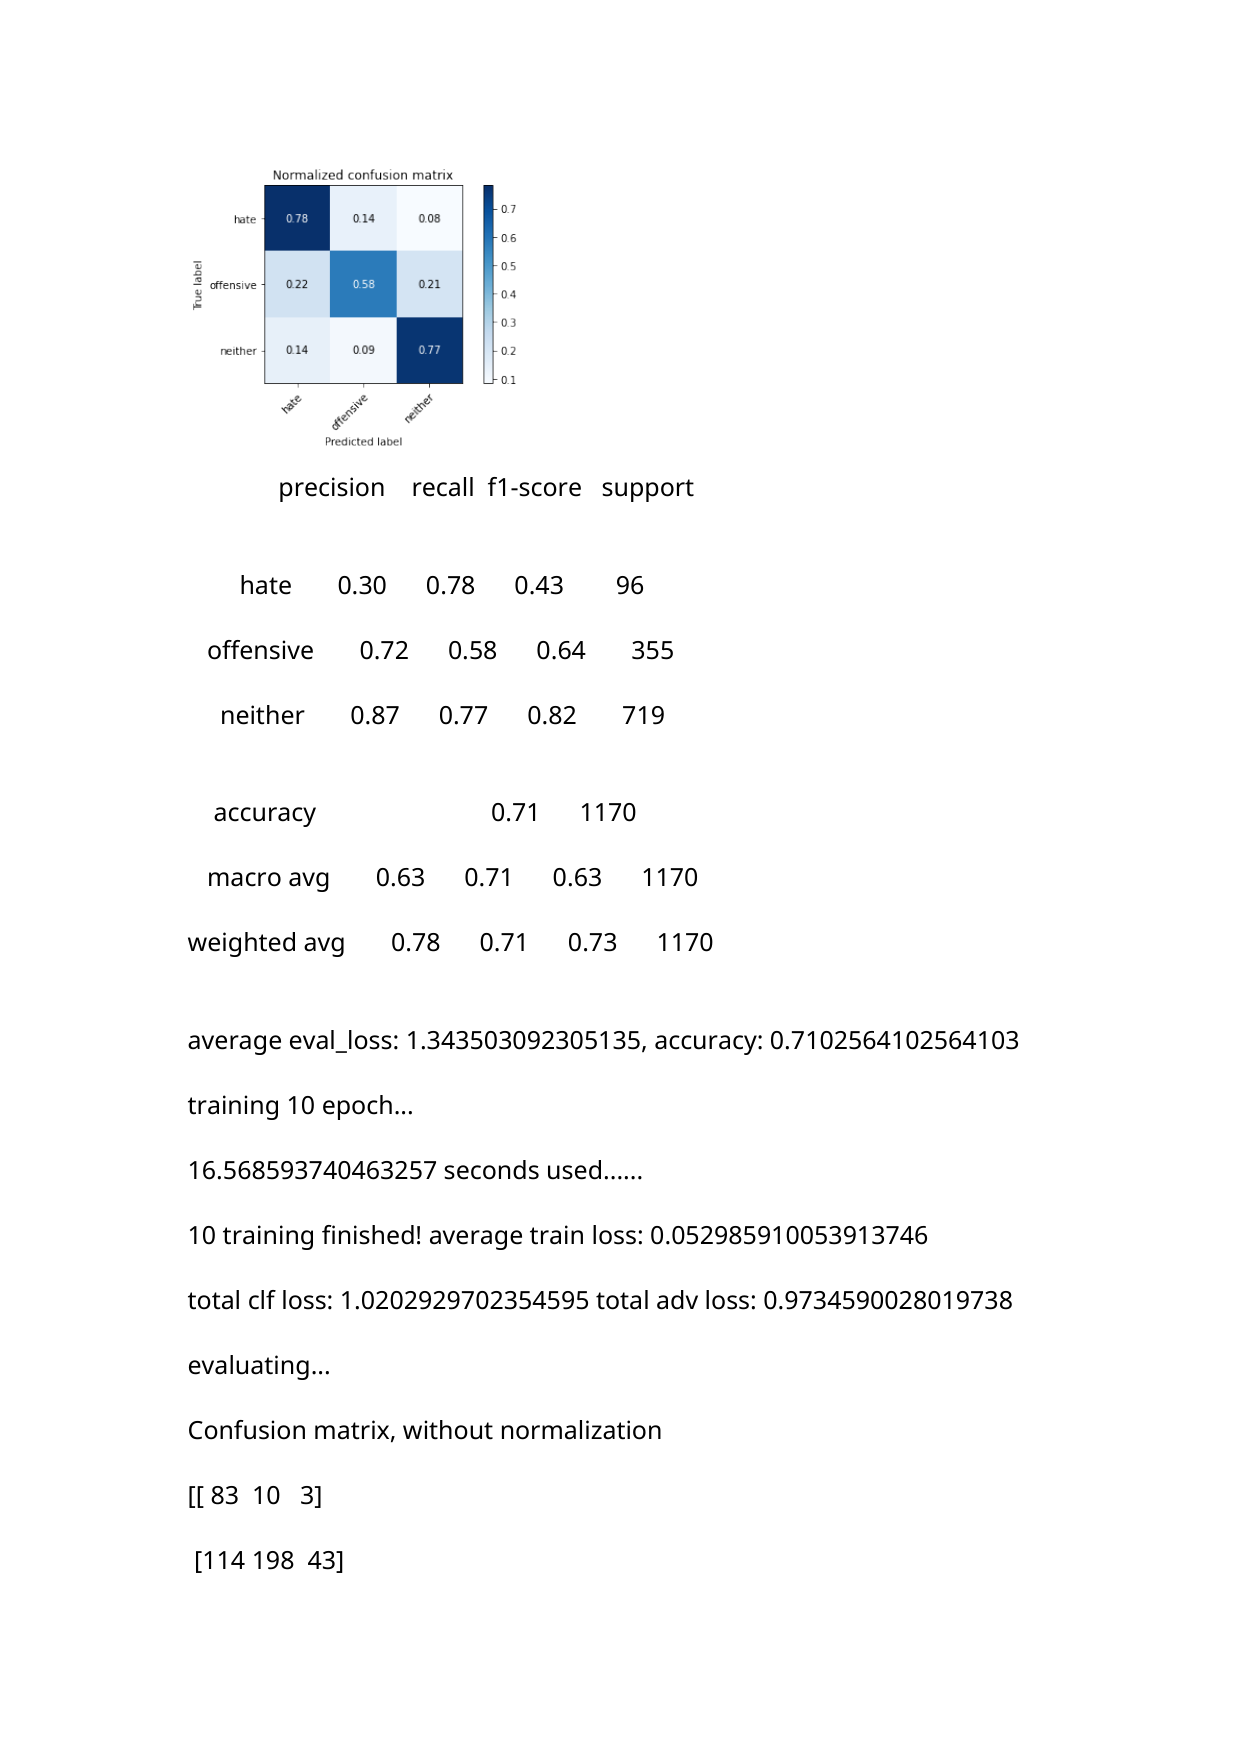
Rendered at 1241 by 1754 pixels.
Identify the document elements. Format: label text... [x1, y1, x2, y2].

text macro avg 0.63 0.71 0.63 1170 [187, 844, 1053, 909]
picture [187, 162, 524, 454]
text average eval_loss: 1.343503092305135, accuracy: 0.7102564102564103 [187, 1007, 1053, 1072]
text neither 0.87 0.77 0.82 719 [187, 682, 1053, 747]
text accuracy 0.71 1170 [187, 779, 1053, 844]
text total clf loss: 1.0202929702354595 total adv loss: 0.9734590028019738 [187, 1267, 1053, 1332]
text [[ 83 10 3] [187, 1462, 1053, 1527]
text hate 0.30 0.78 0.43 96 [187, 552, 1053, 617]
text offensive 0.72 0.58 0.64 355 [187, 617, 1053, 682]
text [114 198 43] [187, 1527, 1053, 1592]
text 16.568593740463257 seconds used...... [187, 1137, 1053, 1202]
text evaluating... [187, 1332, 1053, 1397]
text weighted avg 0.78 0.71 0.73 1170 [187, 909, 1053, 974]
text precision recall f1-score support [187, 454, 1053, 519]
text 10 training finished! average train loss: 0.052985910053913746 [187, 1202, 1053, 1267]
text Confusion matrix, without normalization [187, 1397, 1053, 1462]
text training 10 epoch... [187, 1072, 1053, 1137]
